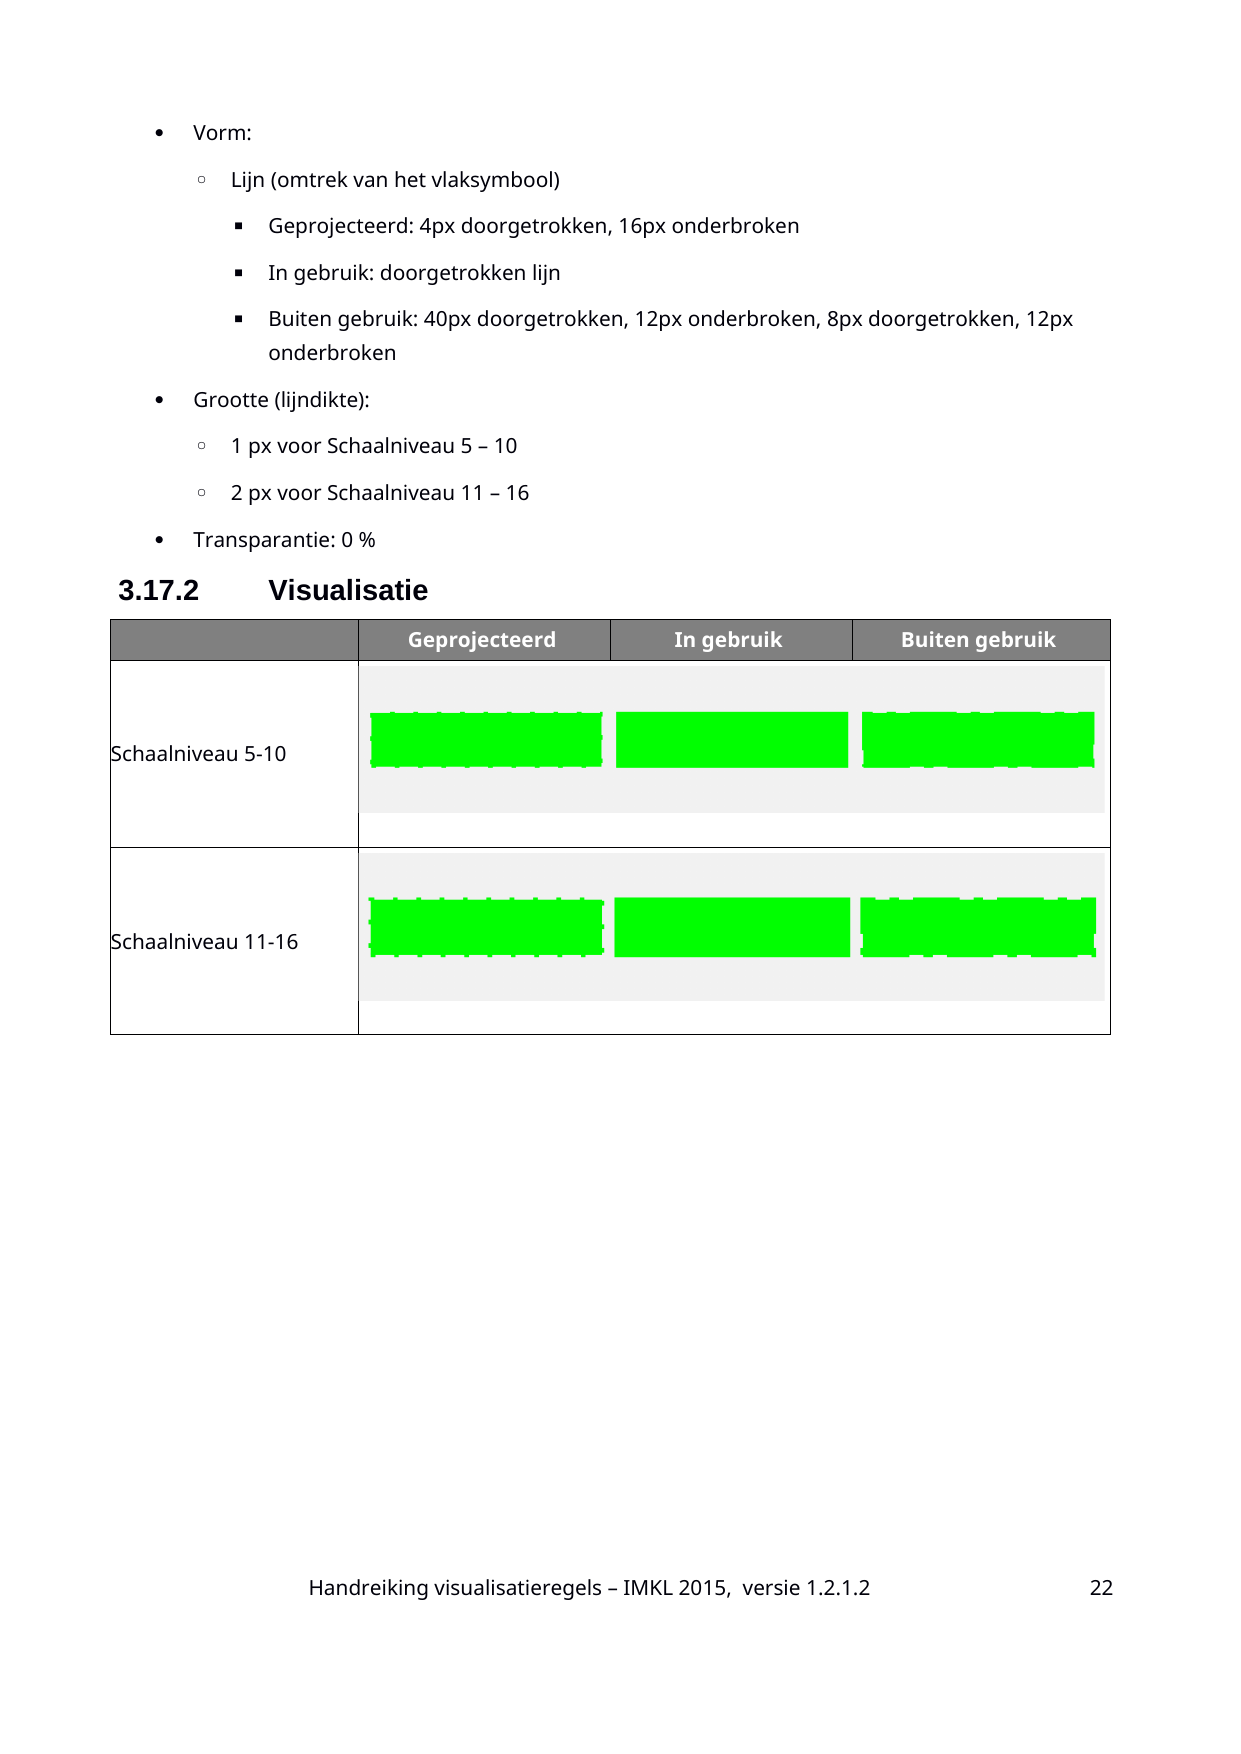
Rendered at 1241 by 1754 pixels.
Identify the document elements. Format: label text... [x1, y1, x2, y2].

list 1 px voor Schaalniveau 5 – 10 [193, 432, 1122, 460]
table_header [111, 620, 358, 660]
subtitle Visualisatie [118, 573, 1122, 607]
list Transparantie: 0 % [156, 525, 1122, 553]
table_header In gebruik [611, 620, 852, 660]
list Grootte (lijndikte): [156, 385, 1122, 413]
list Buiten gebruik: 40px doorgetrokken, 12px onderbroken, 8px doorgetrokken, 12px onderbroken [231, 304, 1122, 367]
picture [358, 853, 1105, 1001]
list Geprojecteerd: 4px doorgetrokken, 16px onderbroken [231, 211, 1122, 240]
list In gebruik: doorgetrokken lijn [231, 258, 1122, 286]
table_header Geprojecteerd [359, 620, 610, 660]
table_cell Schaalniveau 11-16 [111, 848, 358, 1034]
table_header Buiten gebruik [853, 620, 1110, 660]
list 2 px voor Schaalniveau 11 – 16 [193, 478, 1122, 507]
list Lijn (omtrek van het vlaksymbool) [193, 165, 1122, 193]
list Vorm: [156, 118, 1122, 147]
table_cell Schaalniveau 5-10 [111, 661, 358, 847]
table_cell [359, 661, 1110, 847]
table_cell [359, 848, 1110, 1034]
picture [358, 666, 1105, 813]
